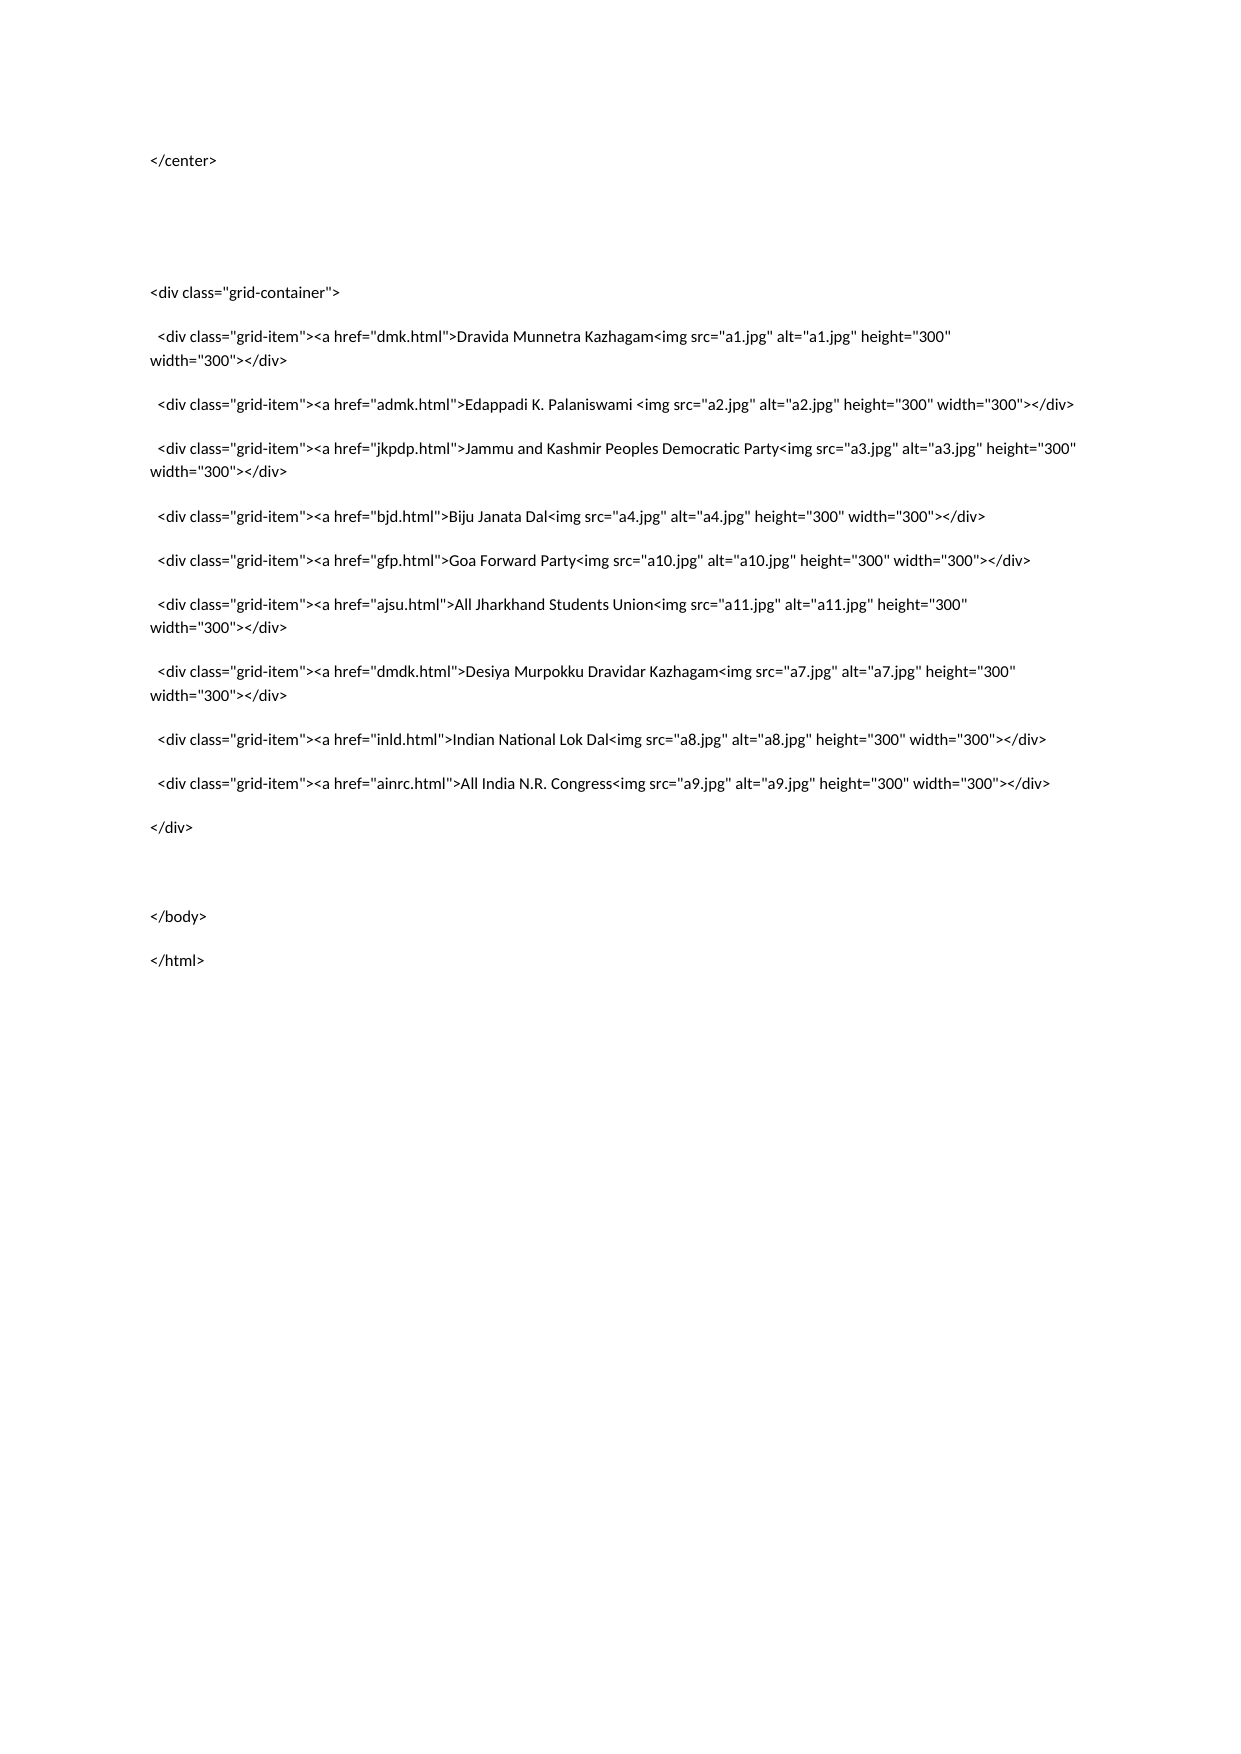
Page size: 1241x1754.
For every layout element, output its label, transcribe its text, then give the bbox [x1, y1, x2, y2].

text </html> [150, 950, 1090, 970]
text <div class="grid-item"><a href="ainrc.html">All India N.R. Congress<img src="a9.jpg" alt="a9.jpg" height="300" width="300"></div> [150, 773, 1090, 794]
text </body> [150, 906, 1090, 926]
text <div class="grid-item"><a href="jkpdp.html">Jammu and Kashmir Peoples Democratic Party<img src="a3.jpg" alt="a3.jpg" height="300" width="300"></div> [150, 438, 1090, 482]
text </div> [150, 817, 1090, 838]
text <div class="grid-container"> [150, 282, 1090, 303]
text <div class="grid-item"><a href="dmk.html">Dravida Munnetra Kazhagam<img src="a1.jpg" alt="a1.jpg" height="300" width="300"></div> [150, 327, 1090, 370]
text <div class="grid-item"><a href="dmdk.html">Desiya Murpokku Dravidar Kazhagam<img src="a7.jpg" alt="a7.jpg" height="300" width="300"></div> [150, 662, 1090, 705]
text <div class="grid-item"><a href="gfp.html">Goa Forward Party<img src="a10.jpg" alt="a10.jpg" height="300" width="300"></div> [150, 550, 1090, 570]
text <div class="grid-item"><a href="inld.html">Indian National Lok Dal<img src="a8.jpg" alt="a8.jpg" height="300" width="300"></div> [150, 729, 1090, 749]
text <div class="grid-item"><a href="bjd.html">Biju Janata Dal<img src="a4.jpg" alt="a4.jpg" height="300" width="300"></div> [150, 506, 1090, 526]
text <div class="grid-item"><a href="admk.html">Edappadi K. Palaniswami <img src="a2.jpg" alt="a2.jpg" height="300" width="300"></div> [150, 394, 1090, 414]
text </center> [150, 150, 1090, 170]
text <div class="grid-item"><a href="ajsu.html">All Jharkhand Students Union<img src="a11.jpg" alt="a11.jpg" height="300" width="300"></div> [150, 594, 1090, 638]
